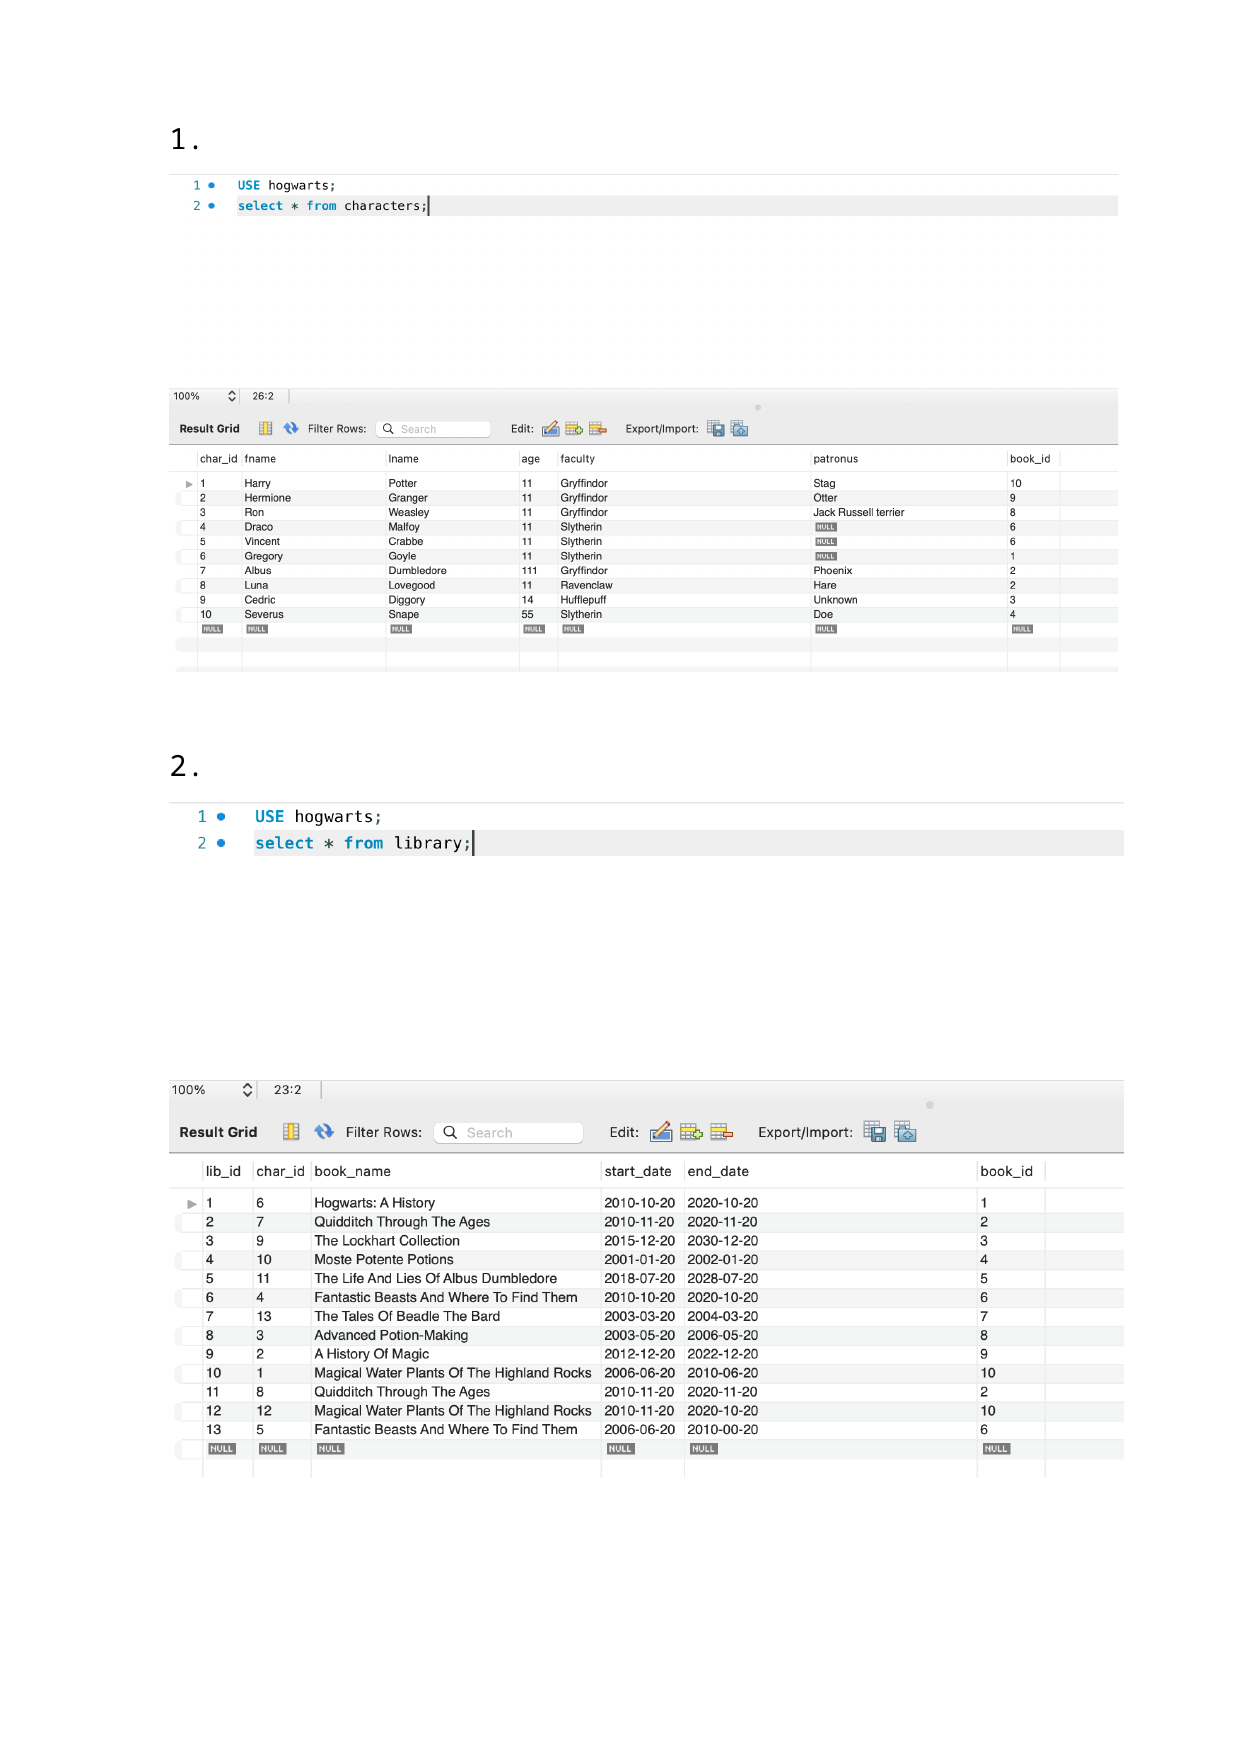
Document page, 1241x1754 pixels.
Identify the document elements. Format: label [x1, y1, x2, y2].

picture [169, 798, 1124, 1478]
picture [169, 171, 1119, 672]
